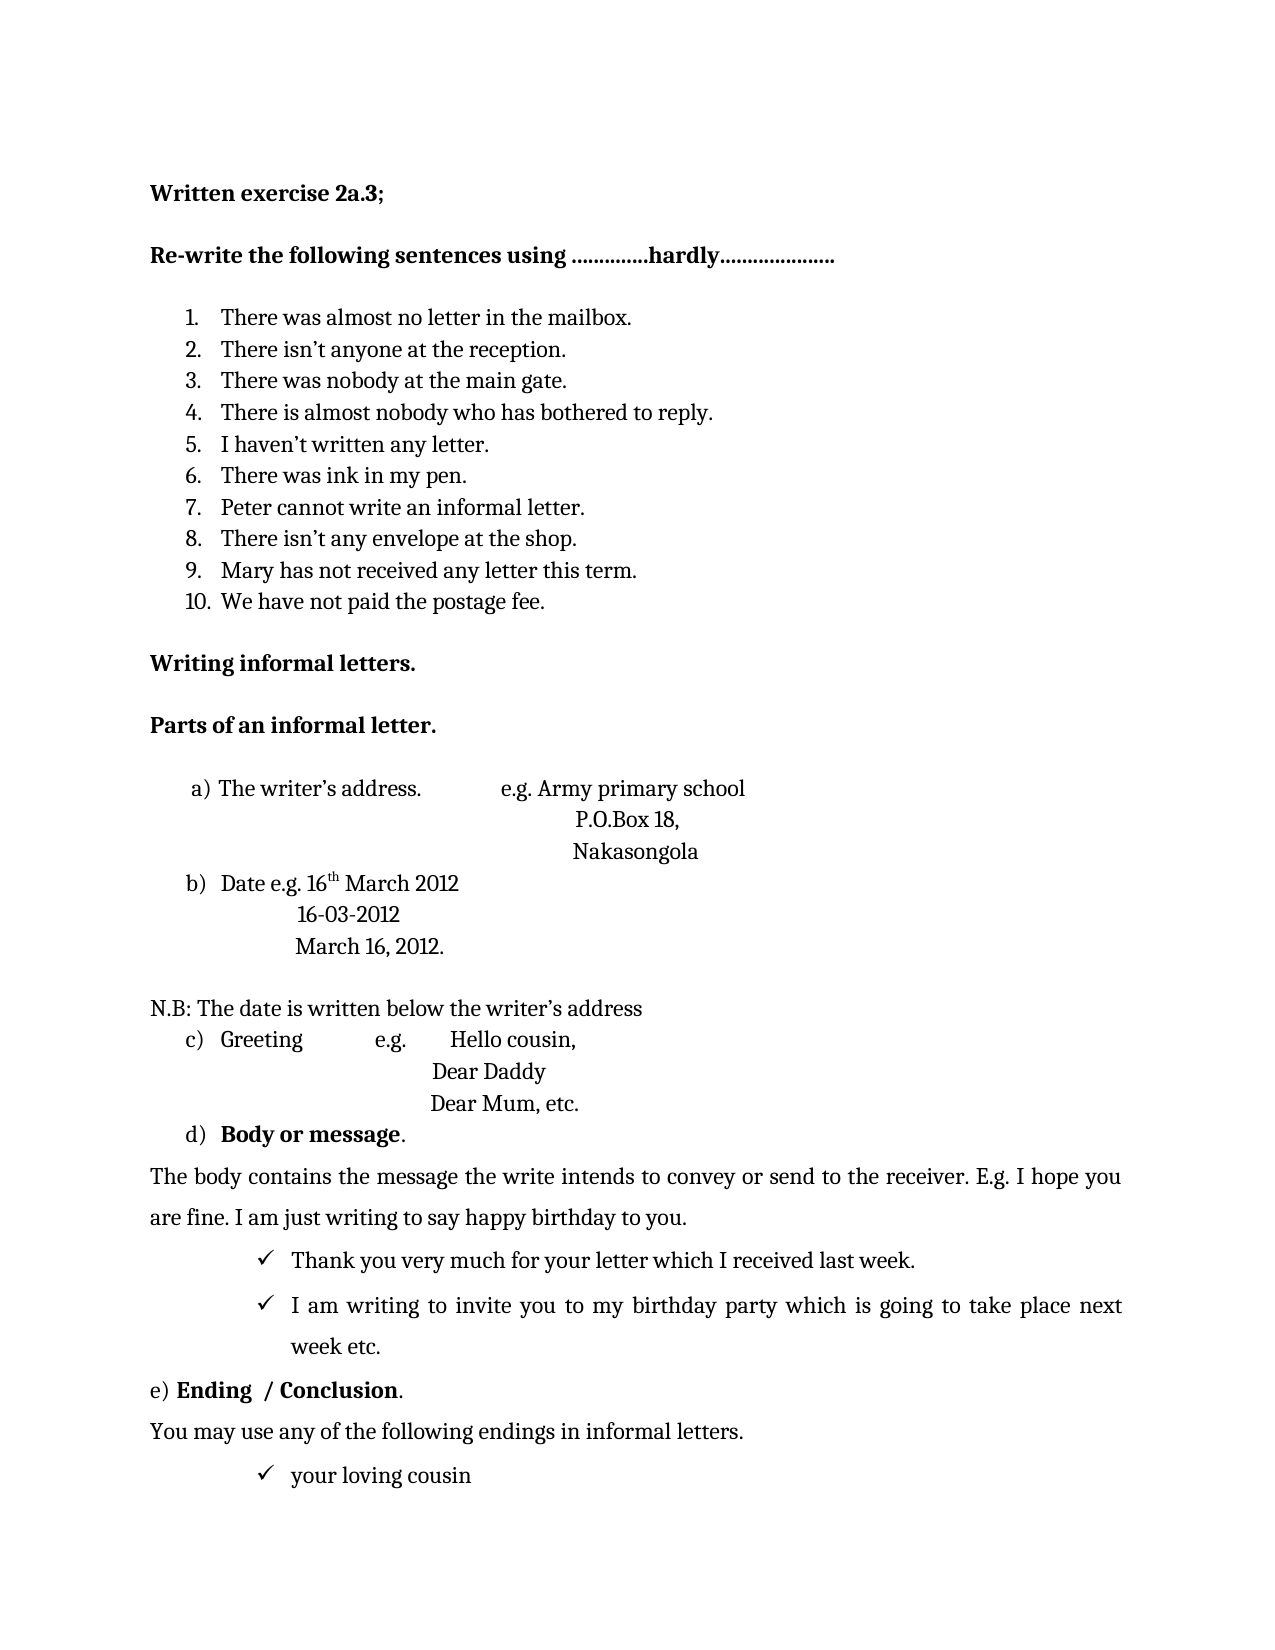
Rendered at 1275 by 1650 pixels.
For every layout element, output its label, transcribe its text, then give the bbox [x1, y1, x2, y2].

list Greeting e.g. Hello cousin, [185, 1026, 1124, 1054]
list I haven’t written any letter. [185, 430, 1124, 458]
list There was ink in my pen. [185, 462, 1124, 489]
text Nakasongola [150, 838, 1125, 865]
text N.B: The date is written below the writer’s address [150, 994, 1125, 1022]
list Date e.g. 16th March 2012 [185, 869, 1124, 897]
text Re-write the following sentences using ..............hardly..................... [150, 242, 1125, 269]
text Dear Mum, etc. [150, 1089, 1125, 1117]
list There was almost no letter in the mailbox. [185, 304, 1124, 332]
list Mary has not received any letter this term. [185, 557, 1124, 584]
list There isn’t any envelope at the shop. [185, 525, 1124, 553]
list Thank you very much for your letter which I received last week. [256, 1247, 1124, 1275]
text You may use any of the following endings in informal letters. [150, 1418, 1124, 1446]
list your loving cousin [256, 1462, 1124, 1490]
list There is almost nobody who has bothered to reply. [185, 399, 1124, 426]
list There was nobody at the main gate. [185, 367, 1124, 395]
text a) The writer’s address. e.g. Army primary school [150, 774, 1125, 802]
list Body or message. [185, 1121, 1124, 1149]
text P.O.Box 18, [150, 806, 1125, 834]
text March 16, 2012. [150, 933, 1125, 960]
text Writing informal letters. [150, 650, 1125, 678]
list We have not paid the postage fee. [185, 588, 1124, 616]
list I am writing to invite you to my birthday party which is going to take place next week etc. [256, 1292, 1124, 1360]
list There isn’t anyone at the reception. [185, 336, 1124, 363]
text The body contains the message the write intends to convey or send to the receiver. E.g. I hope you are fine. I am just writing to say happy birthday to you. [150, 1163, 1124, 1231]
text e) Ending / Conclusion. [150, 1377, 1125, 1404]
list Peter cannot write an informal letter. [185, 493, 1124, 521]
text Parts of an informal letter. [150, 712, 1125, 739]
text Dear Daddy [150, 1058, 1125, 1085]
text 16-03-2012 [150, 901, 1125, 929]
text Written exercise 2a.3; [150, 180, 1125, 208]
